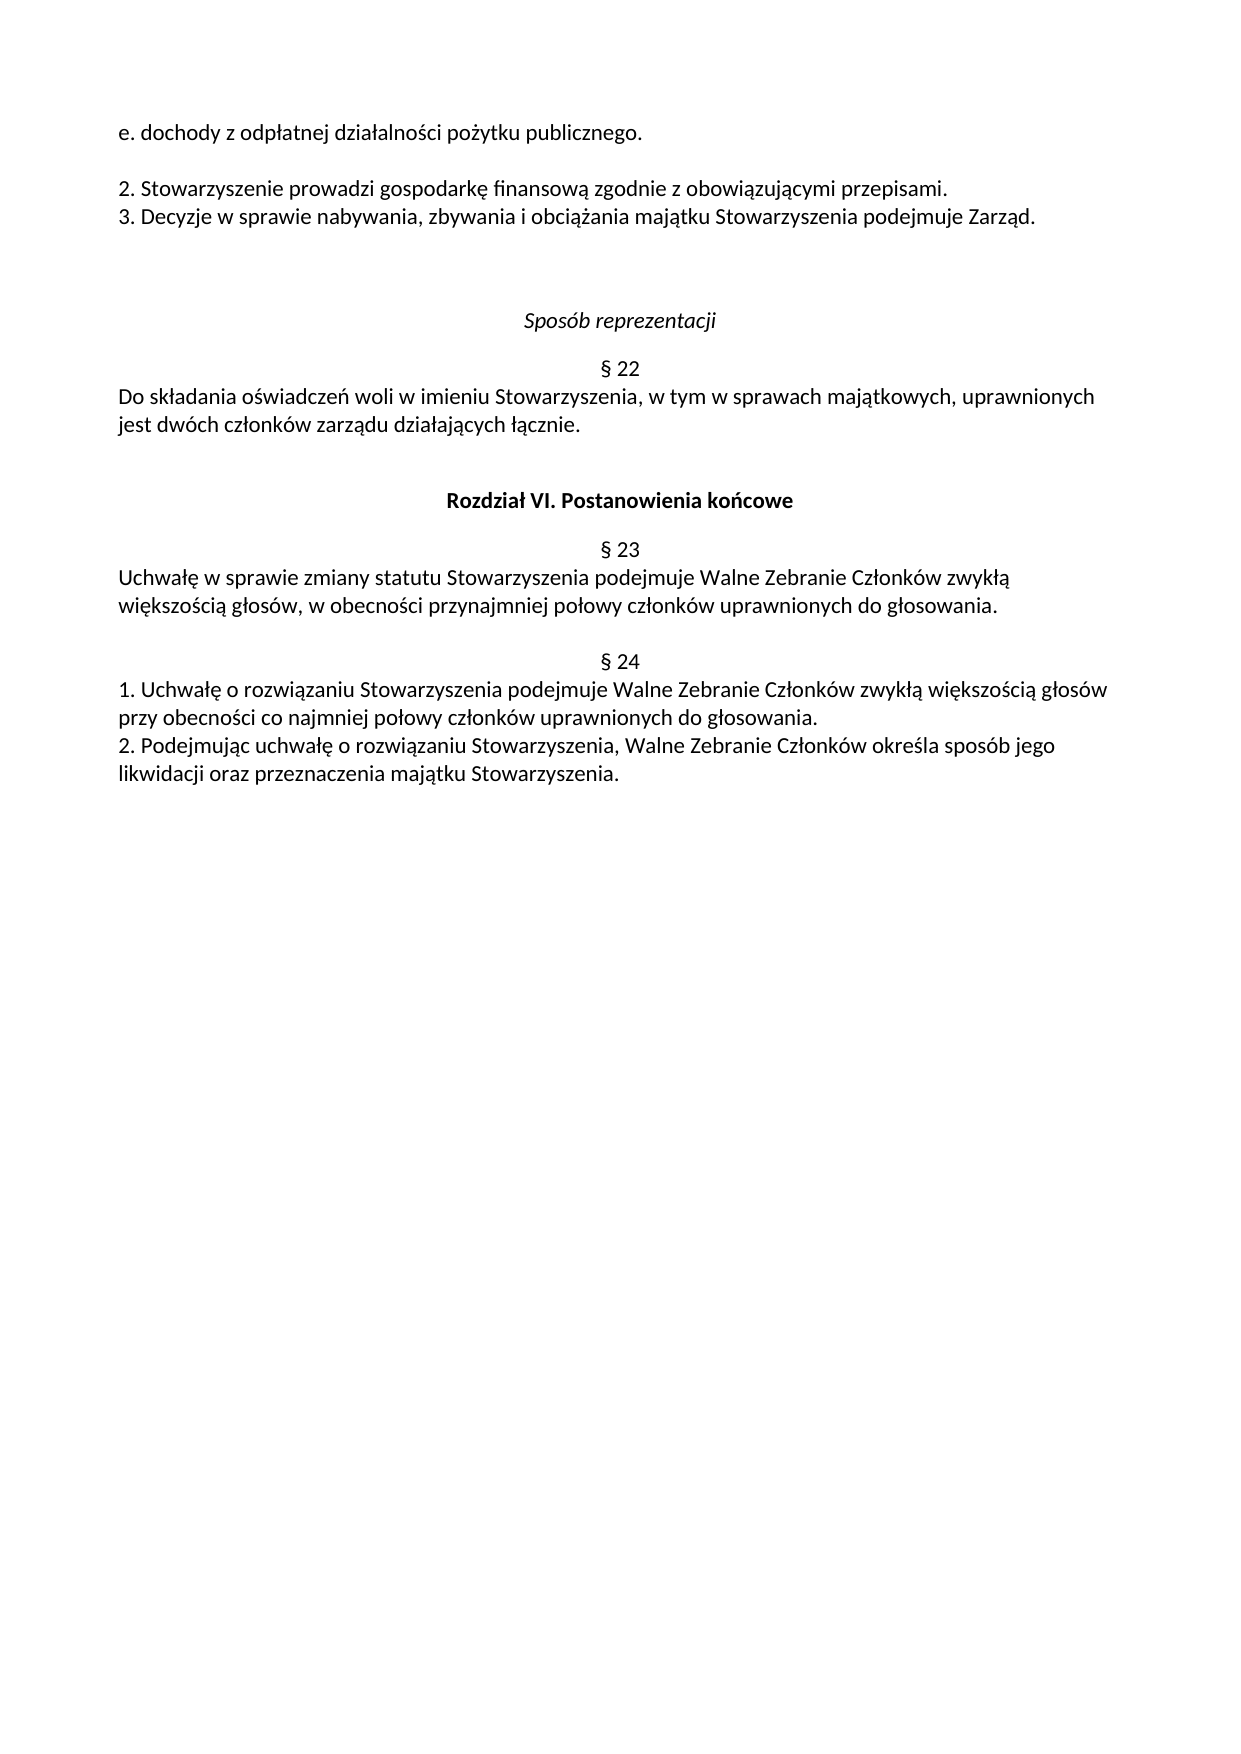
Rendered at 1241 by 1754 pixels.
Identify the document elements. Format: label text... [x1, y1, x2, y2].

text § 22 [118, 354, 1122, 382]
text Rozdział VI. Postanowienia końcowe [118, 487, 1122, 515]
text Do składania oświadczeń woli w imieniu Stowarzyszenia, w tym w sprawach majątkowych, uprawnionych jest dwóch członków zarządu działających łącznie. [118, 382, 1122, 438]
text § 24 [118, 647, 1122, 675]
text 2. Podejmując uchwałę o rozwiązaniu Stowarzyszenia, Walne Zebranie Członków określa sposób jego likwidacji oraz przeznaczenia majątku Stowarzyszenia. [118, 731, 1122, 787]
text Uchwałę w sprawie zmiany statutu Stowarzyszenia podejmuje Walne Zebranie Członków zwykłą większością głosów, w obecności przynajmniej połowy członków uprawnionych do głosowania. [118, 563, 1122, 619]
text Sposób reprezentacji [118, 306, 1122, 334]
text 3. Decyzje w sprawie nabywania, zbywania i obciążania majątku Stowarzyszenia podejmuje Zarząd. [118, 202, 1122, 230]
text 2. Stowarzyszenie prowadzi gospodarkę finansową zgodnie z obowiązującymi przepisami. [118, 174, 1122, 202]
text e. dochody z odpłatnej działalności pożytku publicznego. [118, 118, 1122, 146]
text 1. Uchwałę o rozwiązaniu Stowarzyszenia podejmuje Walne Zebranie Członków zwykłą większością głosów przy obecności co najmniej połowy członków uprawnionych do głosowania. [118, 675, 1122, 731]
text § 23 [118, 535, 1122, 563]
